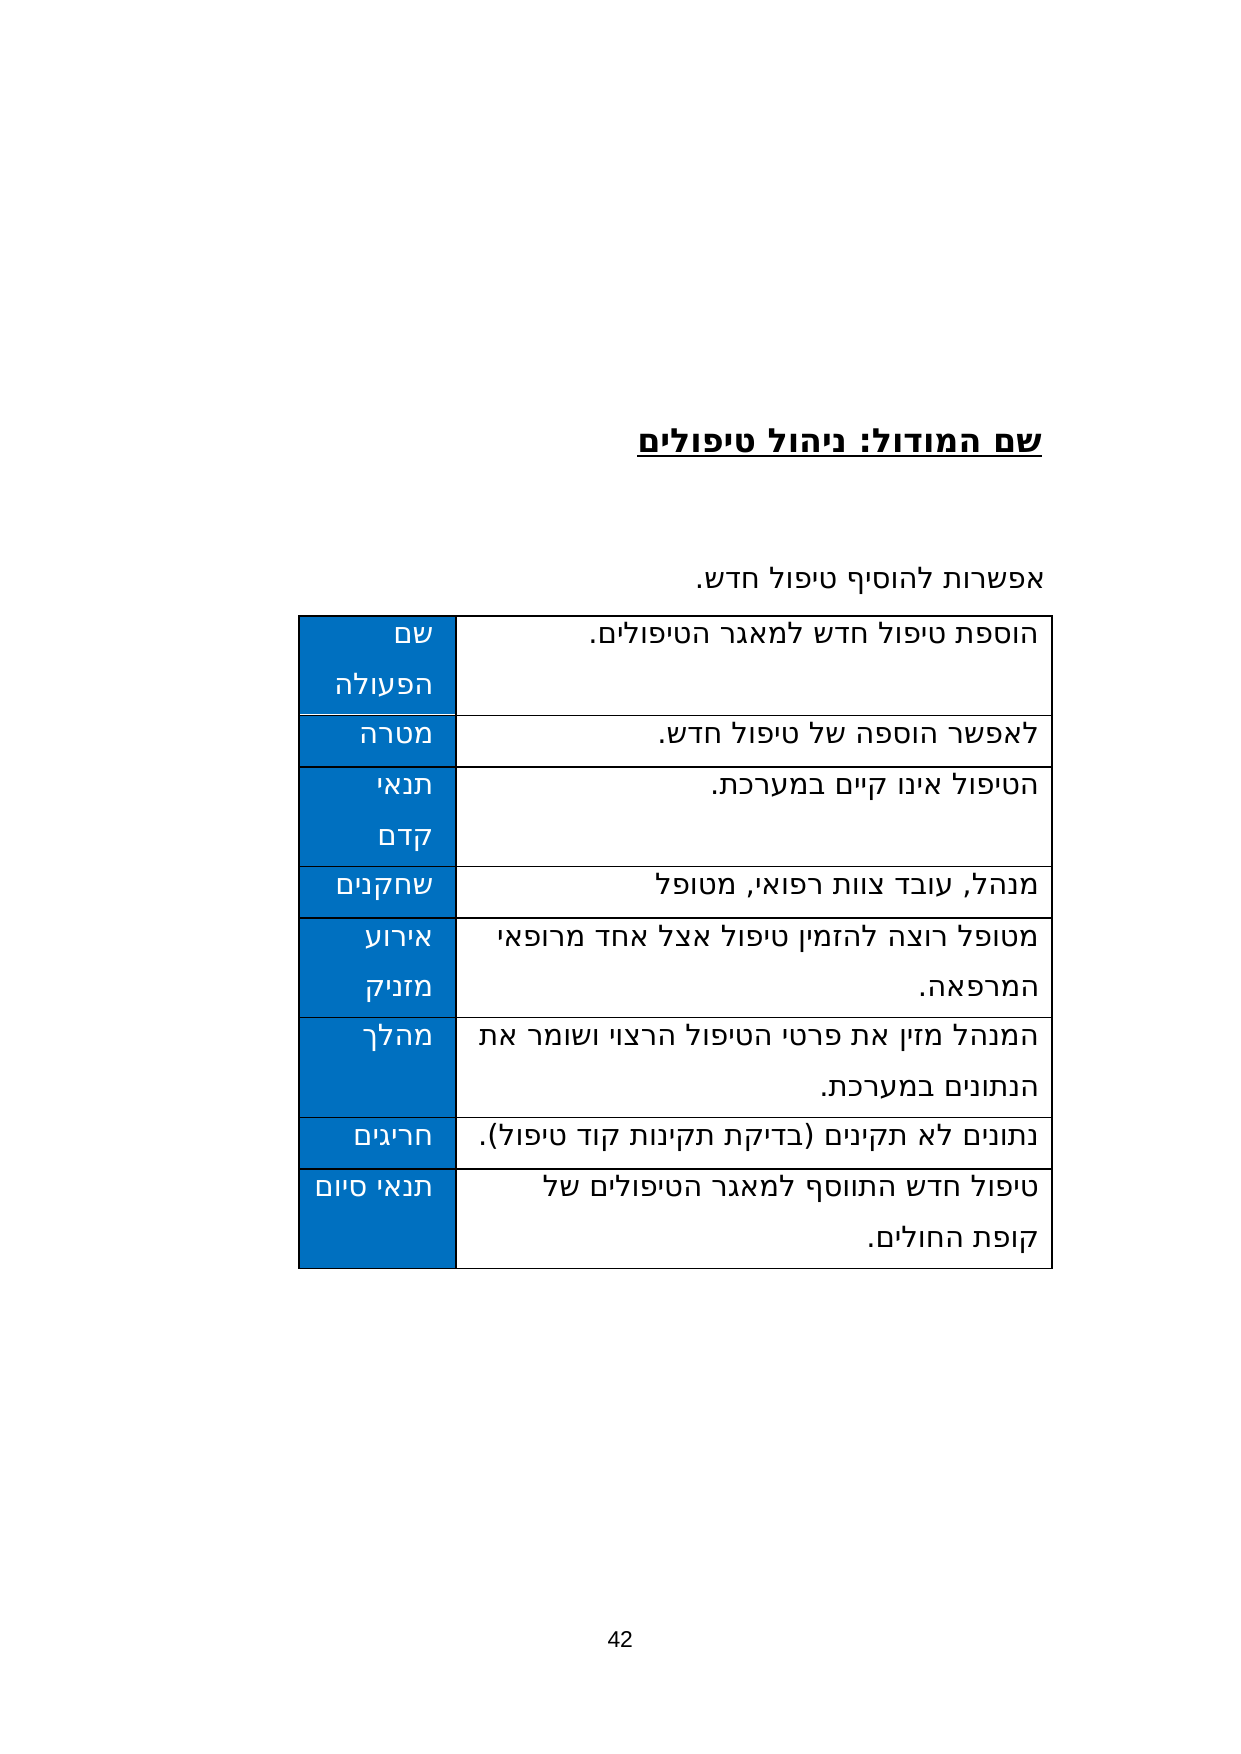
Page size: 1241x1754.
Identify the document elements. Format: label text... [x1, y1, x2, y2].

table_cell מטרה [300, 716, 455, 766]
table_cell מהלך [300, 1018, 455, 1116]
table_cell המנהל מזין את פרטי הטיפול הרצוי ושומר את הנתונים במערכת. [457, 1018, 1051, 1116]
table_cell לאפשר הוספה של טיפול חדש. [457, 716, 1051, 766]
table_cell שחקנים [300, 867, 455, 917]
table_cell מטופל רוצה להזמין טיפול אצל אחד מרופאי המרפאה. [457, 919, 1051, 1017]
table_cell תנאי סיום [300, 1170, 455, 1268]
table_header שם הפעולה [300, 617, 455, 714]
table_cell אירוע מזניק [300, 919, 455, 1017]
table_header הוספת טיפול חדש למאגר הטיפולים. [457, 617, 1051, 714]
table_cell מנהל, עובד צוות רפואי, מטופל [457, 867, 1051, 917]
table_cell הטיפול אינו קיים במערכת. [457, 768, 1051, 866]
table_cell חריגים [300, 1118, 455, 1168]
text שם המודול: ניהול טיפולים [187, 422, 1042, 460]
table_cell טיפול חדש התווסף למאגר הטיפולים של קופת החולים. [457, 1170, 1051, 1268]
text אפשרות להוסיף טיפול חדש. [187, 562, 1053, 596]
table_cell נתונים לא תקינים (בדיקת תקינות קוד טיפול). [457, 1118, 1051, 1168]
table_cell תנאי קדם [300, 768, 455, 866]
